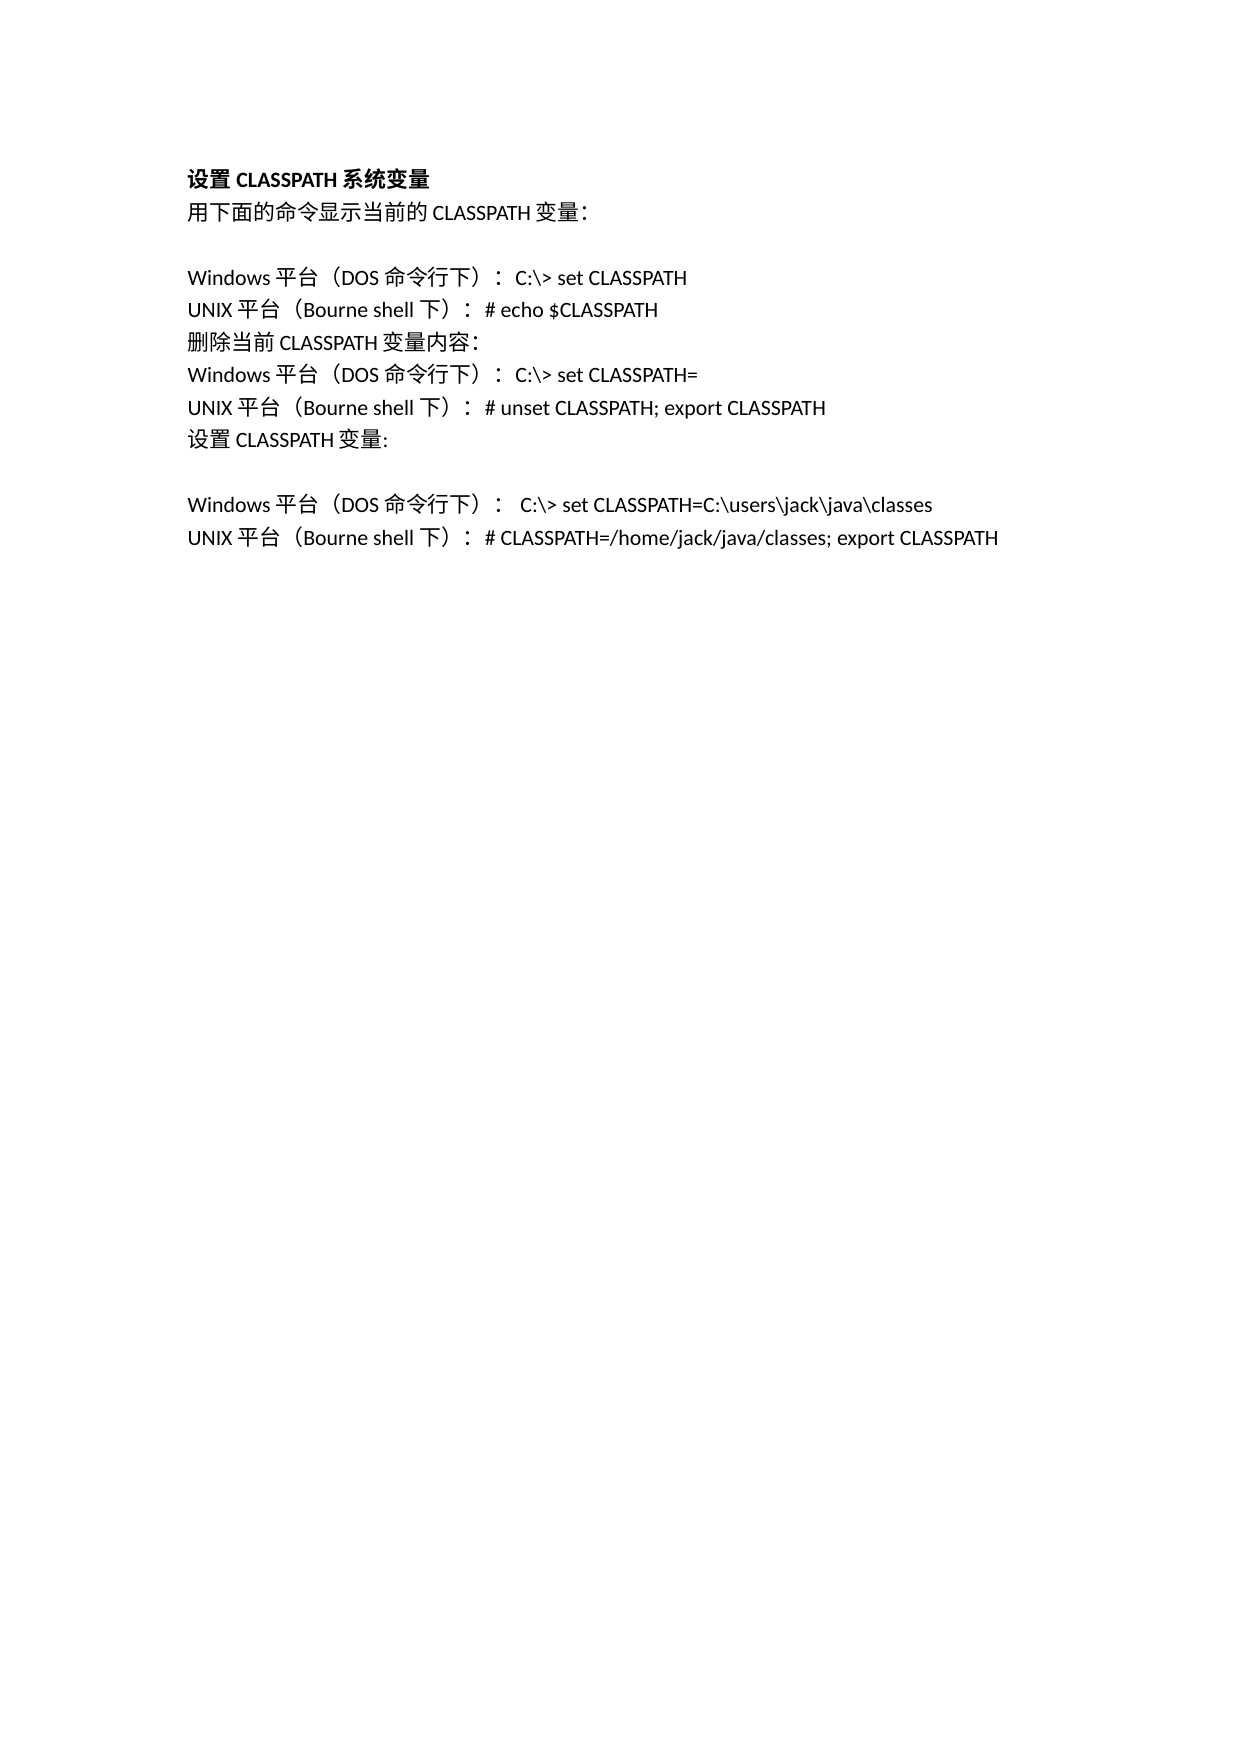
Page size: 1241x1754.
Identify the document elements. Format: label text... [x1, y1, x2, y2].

text Windows 平台（DOS 命令行下）：C:\> set CLASSPATH= [187, 357, 1053, 389]
text UNIX 平台（Bourne shell 下）：# CLASSPATH=/home/jack/java/classes; export CLASSPATH [187, 519, 1053, 552]
text 用下面的命令显示当前的CLASSPATH变量： [187, 194, 1053, 227]
text 设置CLASSPATH变量: [187, 422, 1053, 454]
text Windows 平台（DOS 命令行下）：C:\> set CLASSPATH [187, 259, 1053, 292]
text UNIX 平台（Bourne shell 下）：# unset CLASSPATH; export CLASSPATH [187, 389, 1053, 422]
text 设置 CLASSPATH 系统变量 [187, 162, 1053, 194]
text UNIX 平台（Bourne shell 下）：# echo $CLASSPATH [187, 292, 1053, 324]
text Windows 平台（DOS 命令行下）： C:\> set CLASSPATH=C:\users\jack\java\classes [187, 487, 1053, 519]
text 删除当前CLASSPATH变量内容： [187, 324, 1053, 357]
